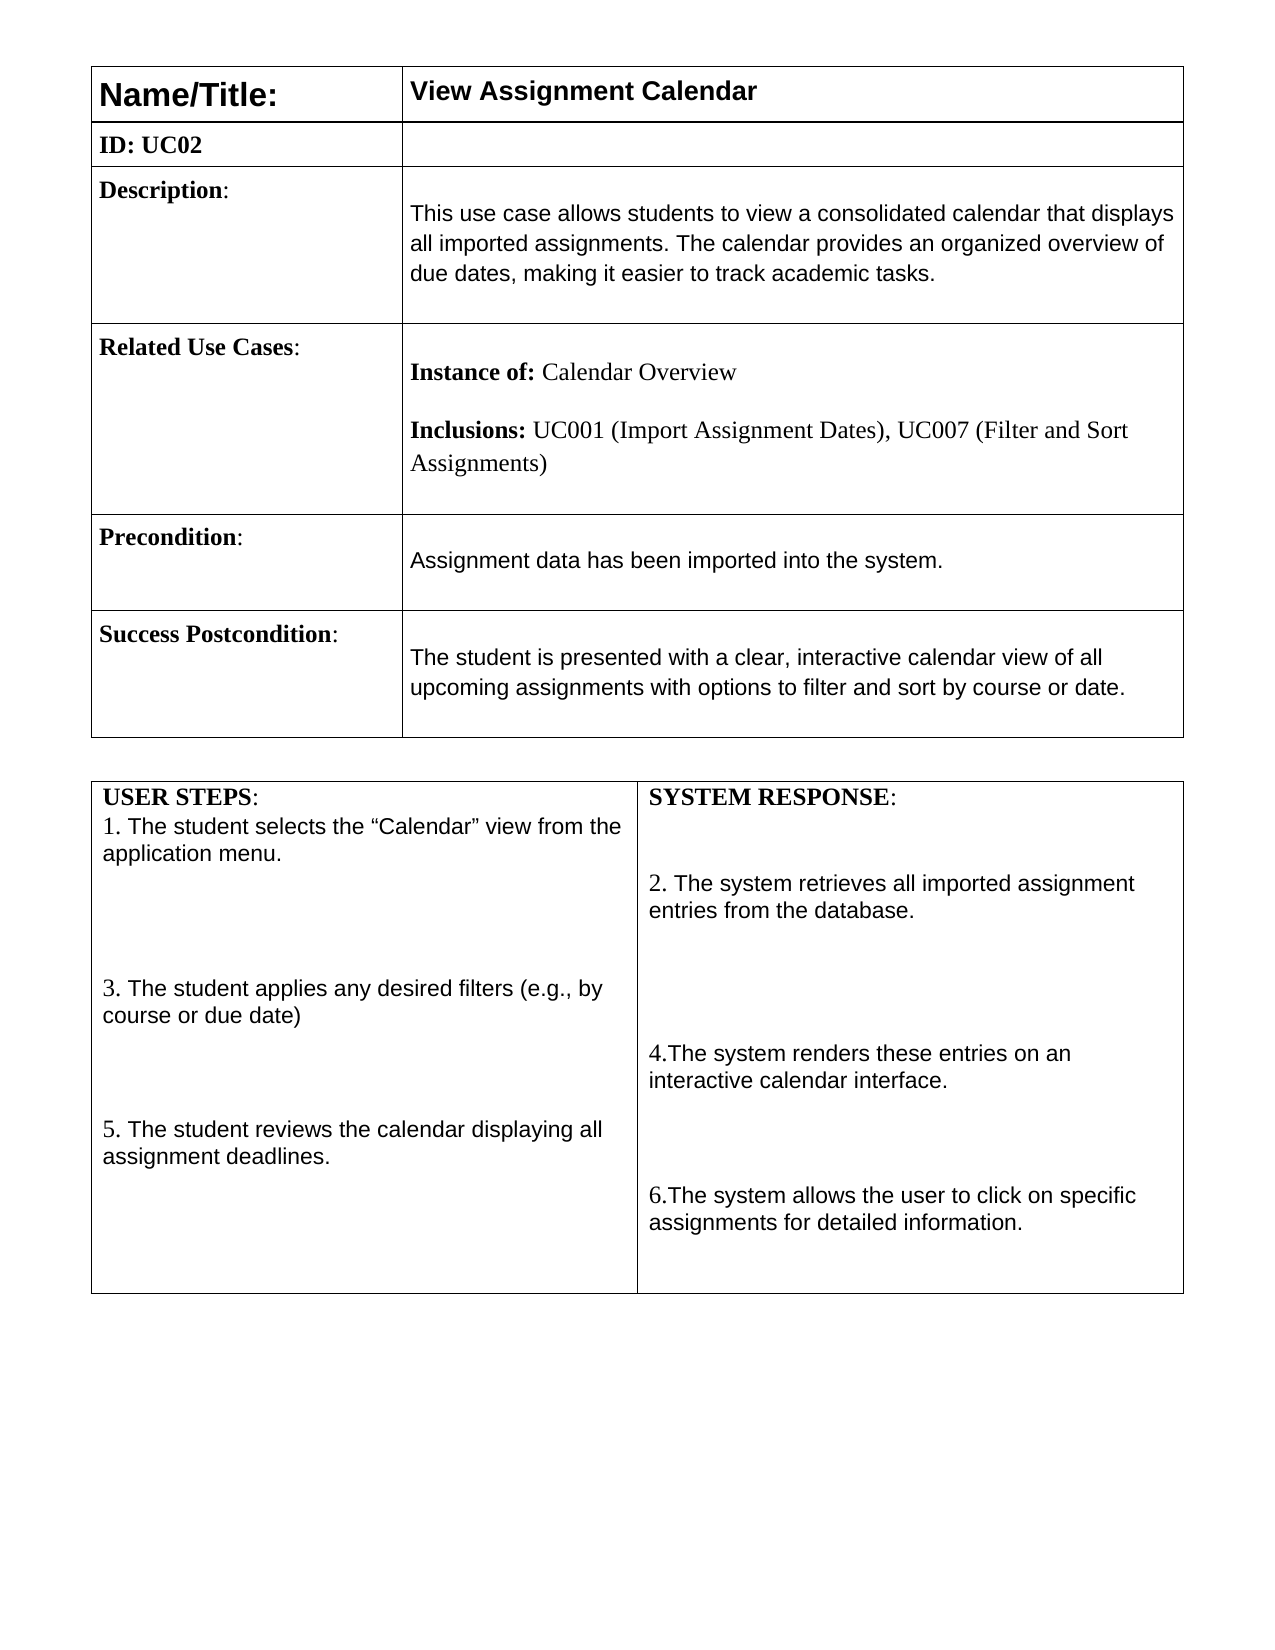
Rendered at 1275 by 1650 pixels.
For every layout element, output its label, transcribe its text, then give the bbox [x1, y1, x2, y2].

table_header USER STEPS: 1. The student selects the “Calendar” view from the application menu. 3. The student applies any desired filters (e.g., by course or due date) 5. The student reviews the calendar displaying all assignment deadlines. [92, 782, 637, 1292]
table_cell Instance of: Calendar Overview Inclusions: UC001 (Import Assignment Dates), UC007 (Filter and Sort Assignments) [403, 324, 1183, 513]
table_cell ID: UC02 [92, 123, 402, 166]
table_cell Related Use Cases: [92, 324, 402, 513]
table_cell This use case allows students to view a consolidated calendar that displays all imported assignments. The calendar provides an organized overview of due dates, making it easier to track academic tasks. [403, 167, 1183, 323]
table_header Name/Title: [92, 67, 402, 121]
table_cell Description: [92, 167, 402, 323]
table_cell Success Postcondition: [92, 611, 402, 737]
table_header SYSTEM RESPONSE: 2. The system retrieves all imported assignment entries from the database. 4.The system renders these entries on an interactive calendar interface. 6.The system allows the user to click on specific assignments for detailed information. [638, 782, 1183, 1292]
table_cell Assignment data has been imported into the system. [403, 515, 1183, 610]
table_header View Assignment Calendar [403, 67, 1183, 121]
table_cell [403, 123, 1183, 166]
table_cell The student is presented with a clear, interactive calendar view of all upcoming assignments with options to filter and sort by course or date. [403, 611, 1183, 737]
table_cell Precondition: [92, 515, 402, 610]
